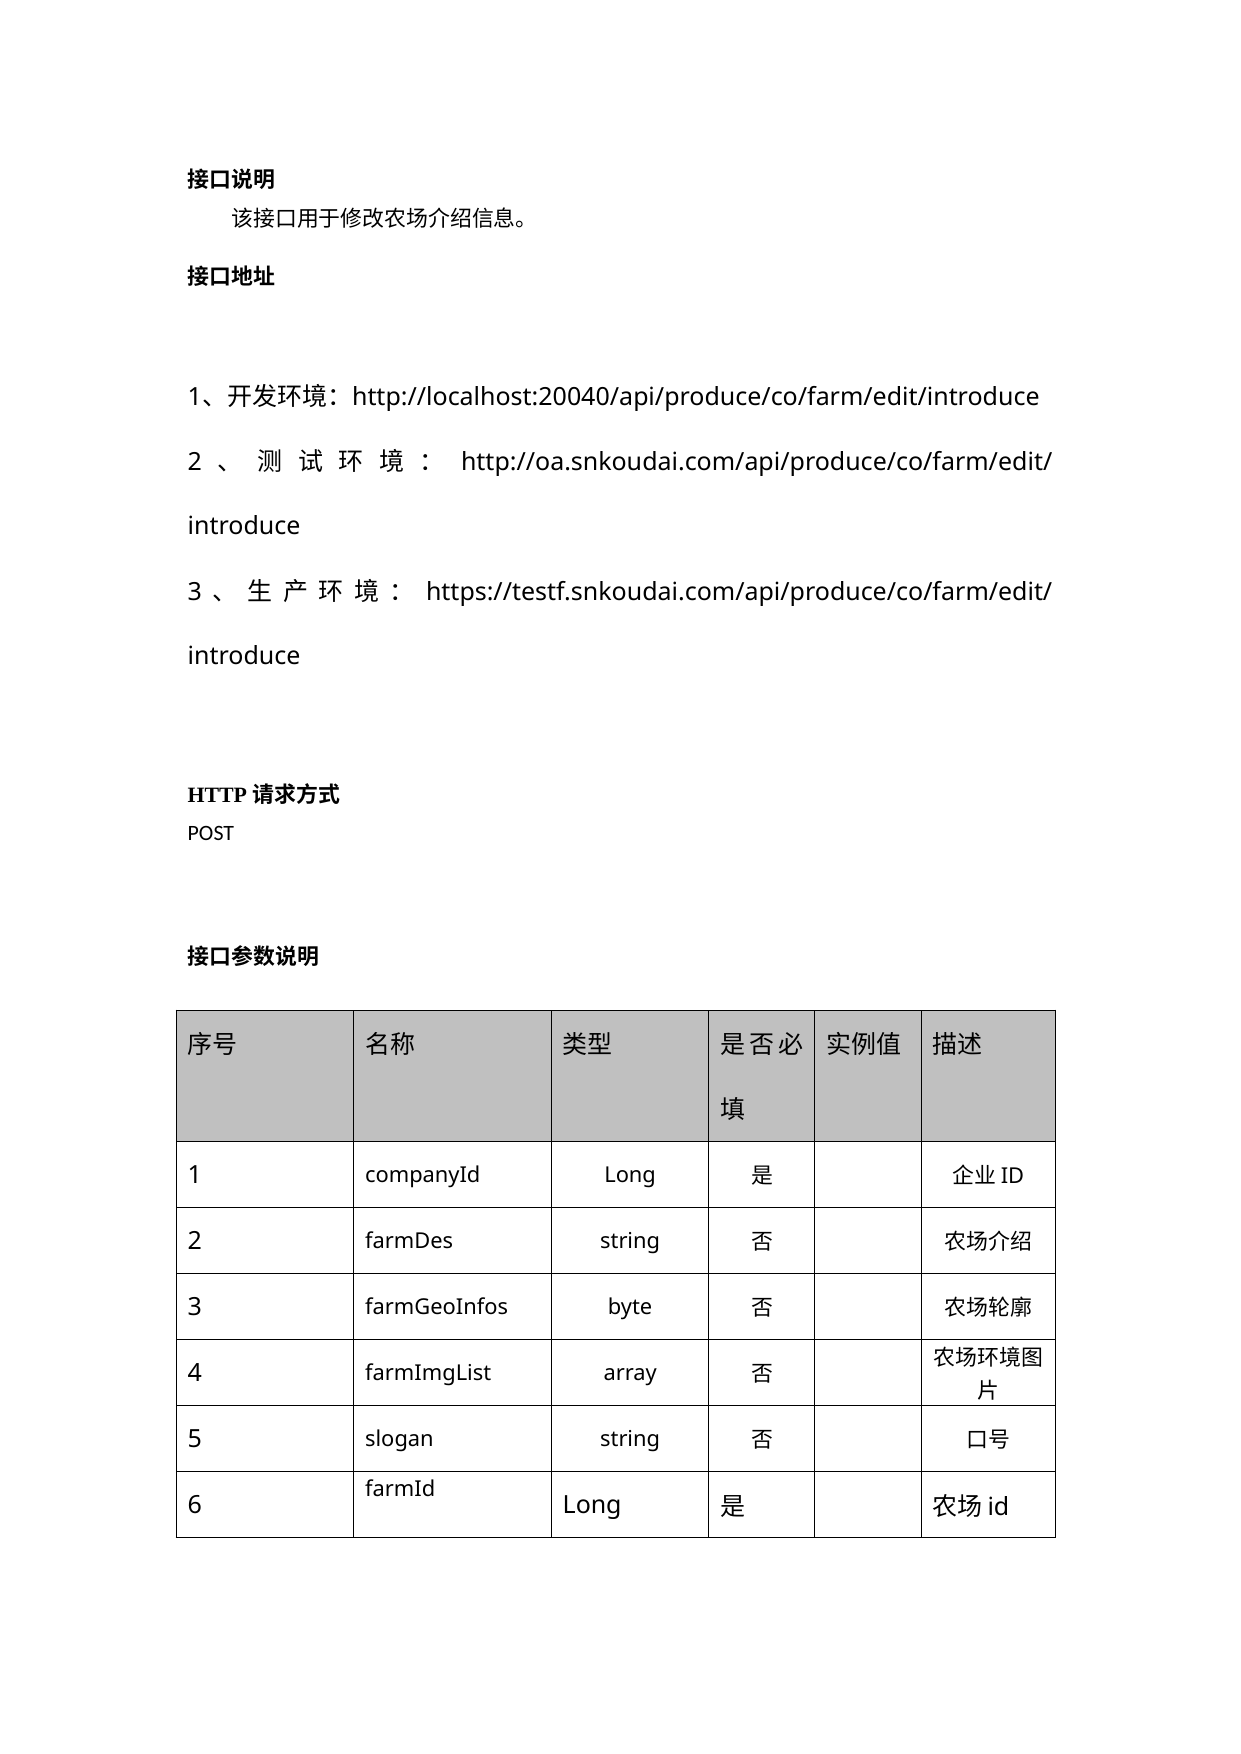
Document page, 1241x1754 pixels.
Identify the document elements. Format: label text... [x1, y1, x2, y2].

subtitle 接口参数说明 [187, 938, 1053, 971]
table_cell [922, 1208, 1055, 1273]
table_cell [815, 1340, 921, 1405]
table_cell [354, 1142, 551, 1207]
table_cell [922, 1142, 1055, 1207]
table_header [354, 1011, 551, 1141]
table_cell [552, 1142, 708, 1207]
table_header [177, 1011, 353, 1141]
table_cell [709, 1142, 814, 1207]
text 3、生产环境：https://testf.snkoudai.com/api/produce/co/farm/edit/introduce [187, 557, 1053, 687]
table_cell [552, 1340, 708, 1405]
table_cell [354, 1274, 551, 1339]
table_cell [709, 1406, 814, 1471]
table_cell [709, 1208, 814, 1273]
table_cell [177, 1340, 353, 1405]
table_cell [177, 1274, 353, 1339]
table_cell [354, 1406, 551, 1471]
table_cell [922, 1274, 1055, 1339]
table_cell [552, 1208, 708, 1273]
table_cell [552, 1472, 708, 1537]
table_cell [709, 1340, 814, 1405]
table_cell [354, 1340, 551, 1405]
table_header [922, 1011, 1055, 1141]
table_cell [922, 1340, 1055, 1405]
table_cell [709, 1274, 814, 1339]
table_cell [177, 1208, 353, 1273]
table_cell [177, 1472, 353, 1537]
text 该接口用于修改农场介绍信息。 [187, 201, 1053, 233]
text POST [187, 816, 1053, 848]
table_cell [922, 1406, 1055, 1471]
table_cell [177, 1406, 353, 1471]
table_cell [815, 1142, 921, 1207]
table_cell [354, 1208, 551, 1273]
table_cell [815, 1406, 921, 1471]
text 1、开发环境：http://localhost:20040/api/produce/co/farm/edit/introduce [187, 362, 1053, 427]
subtitle HTTP 请求方式 [187, 777, 1053, 809]
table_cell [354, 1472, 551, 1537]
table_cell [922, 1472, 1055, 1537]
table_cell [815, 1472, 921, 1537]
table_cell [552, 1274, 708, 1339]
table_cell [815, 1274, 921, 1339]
text 2、测试环境：http://oa.snkoudai.com/api/produce/co/farm/edit/introduce [187, 427, 1053, 557]
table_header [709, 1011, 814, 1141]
subtitle 接口说明 [187, 162, 1053, 194]
subtitle 接口地址 [187, 258, 1053, 291]
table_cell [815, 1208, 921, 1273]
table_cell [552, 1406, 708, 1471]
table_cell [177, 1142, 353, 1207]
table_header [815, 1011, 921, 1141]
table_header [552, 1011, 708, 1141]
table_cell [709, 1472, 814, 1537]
